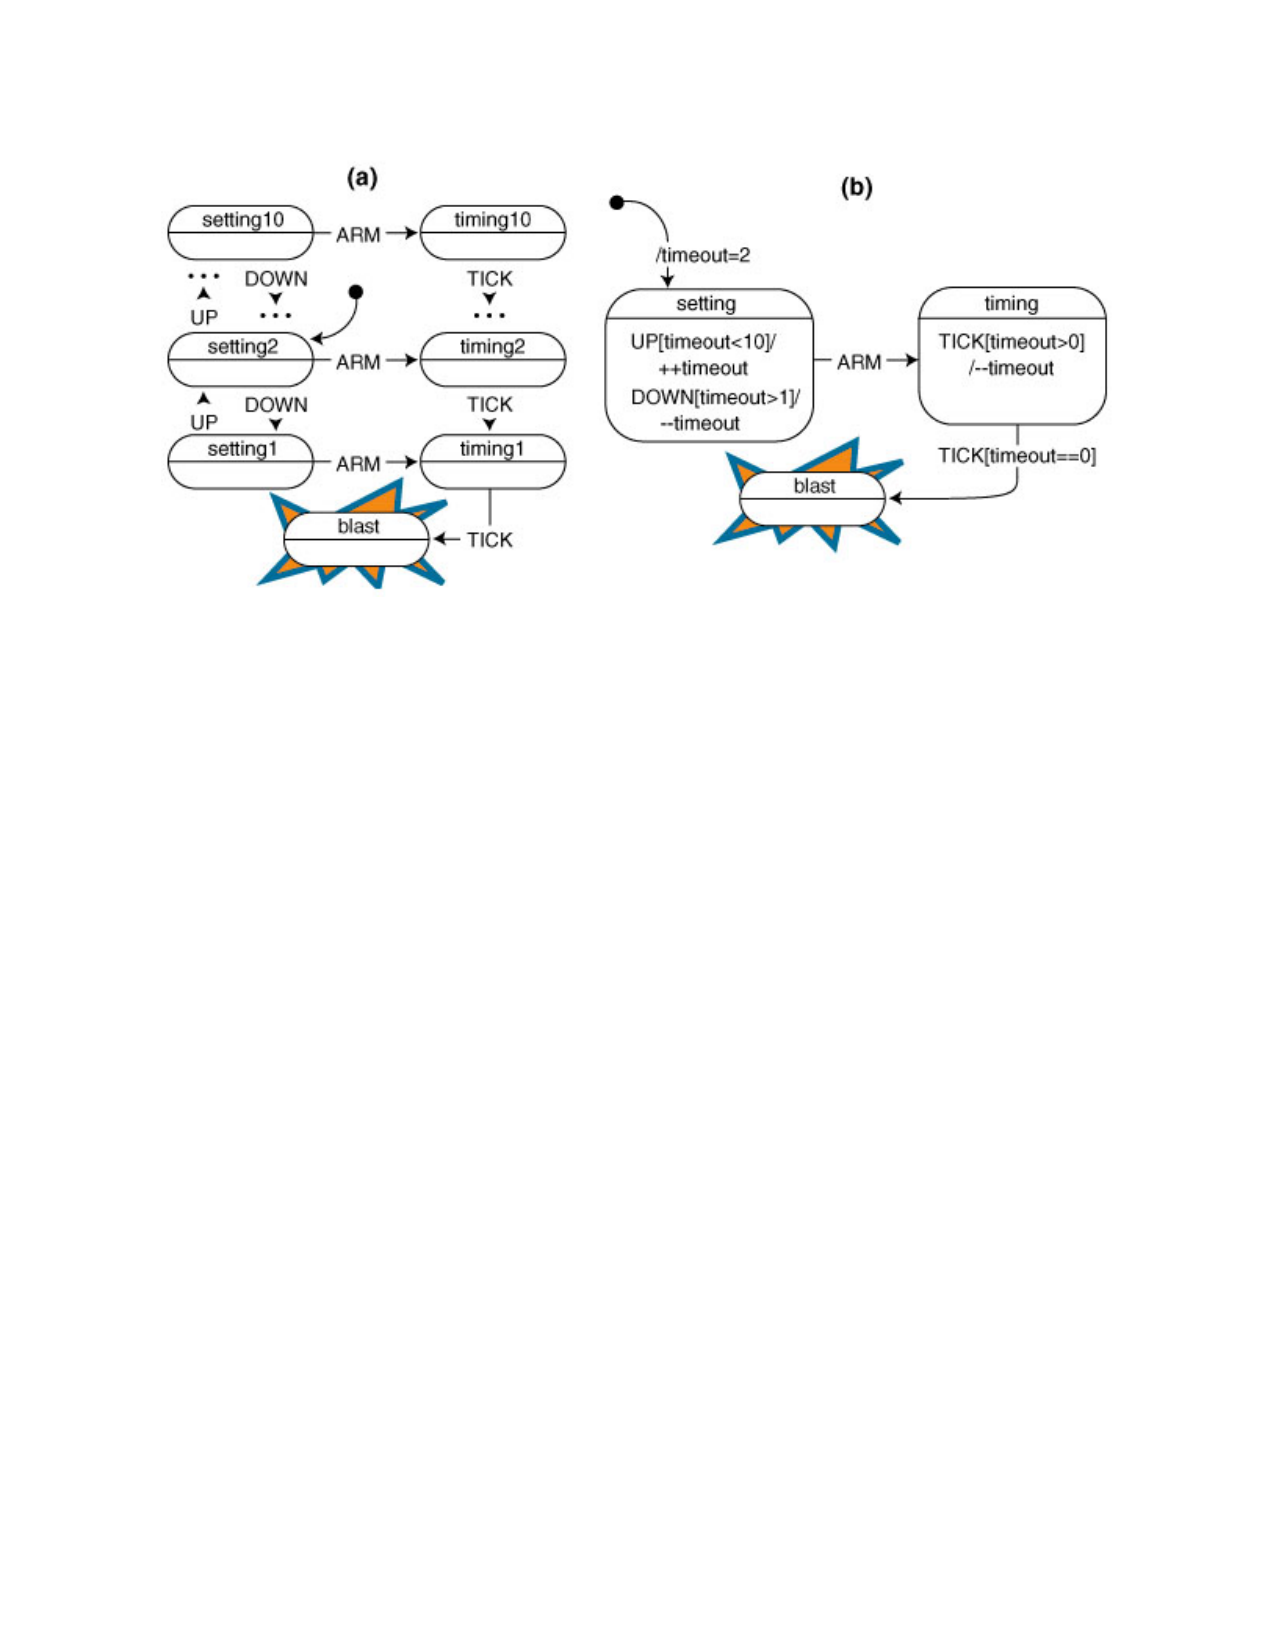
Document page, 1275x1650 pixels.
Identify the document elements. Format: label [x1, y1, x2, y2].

picture [161, 150, 1114, 597]
